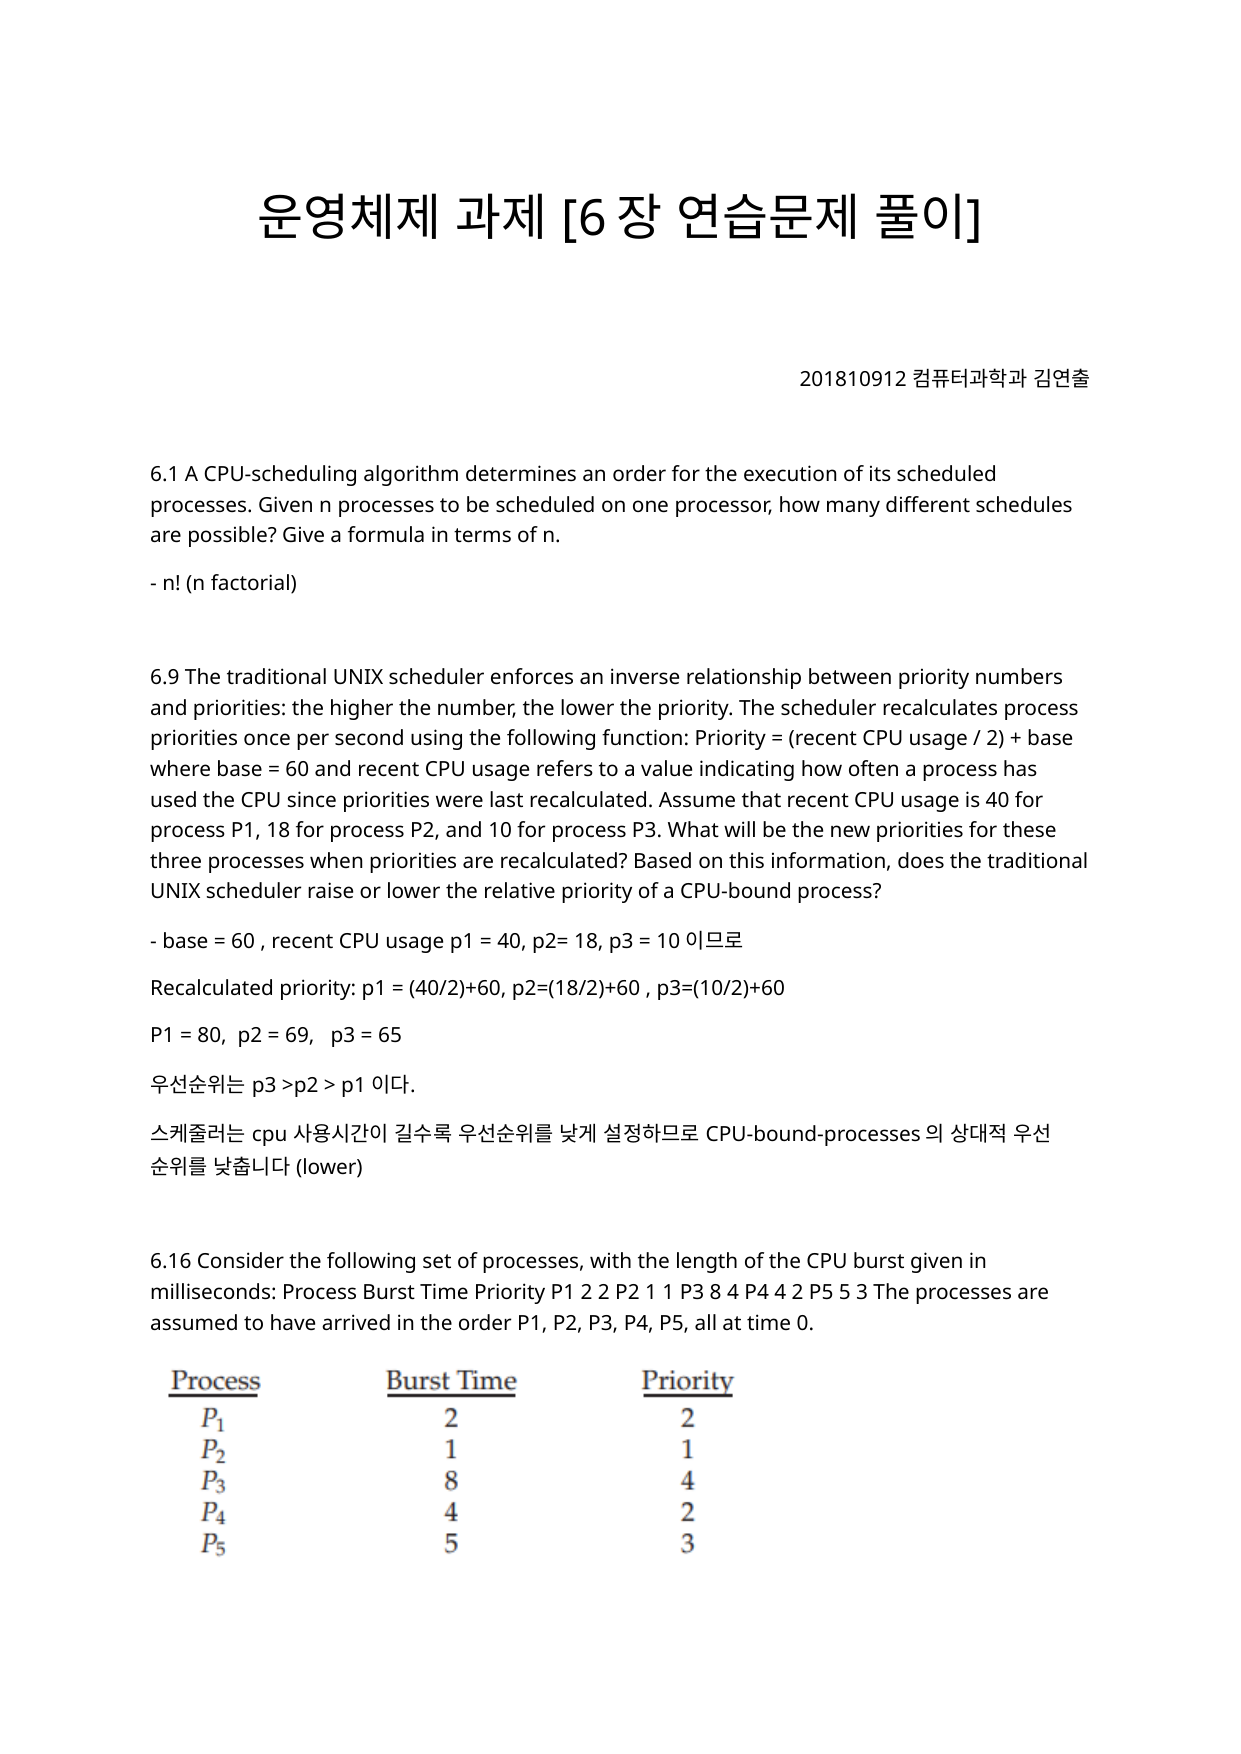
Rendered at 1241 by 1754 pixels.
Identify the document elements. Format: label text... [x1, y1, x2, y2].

text 201810912 컴퓨터과학과 김연출 [150, 362, 1090, 393]
text - n! (n factorial) [150, 568, 1090, 596]
text Recalculated priority: p1 = (40/2)+60, p2=(18/2)+60 , p3=(10/2)+60 [150, 973, 1090, 1002]
picture [150, 1355, 747, 1573]
text 6.9 The traditional UNIX scheduler enforces an inverse relationship between priority numbers and priorities: the higher the number, the lower the priority. The scheduler recalculates process priorities once per second using the following function: Priority = (recent CPU usage / 2) + base where base = 60 and recent CPU usage refers to a value indicating how often a process has used the CPU since priorities were last recalculated. Assume that recent CPU usage is 40 for process P1, 18 for process P2, and 10 for process P3. What will be the new priorities for these three processes when priorities are recalculated? Based on this information, does the traditional UNIX scheduler raise or lower the relative priority of a CPU-bound process? [150, 662, 1090, 905]
text - base = 60 , recent CPU usage p1 = 40, p2= 18, p3 = 10 이므로 [150, 924, 1090, 954]
text 6.16 Consider the following set of processes, with the length of the CPU burst given in milliseconds: Process Burst Time Priority P1 2 2 P2 1 1 P3 8 4 P4 4 2 P5 5 3 The processes are assumed to have arrived in the order P1, P2, P3, P4, P5, all at time 0. [150, 1247, 1090, 1336]
text 6.1 A CPU-scheduling algorithm determines an order for the execution of its scheduled processes. Given n processes to be scheduled on one processor, how many different schedules are possible? Give a formula in terms of n. [150, 459, 1090, 549]
text 스케줄러는 cpu 사용시간이 길수록 우선순위를 낮게 설정하므로 CPU-bound-processes의 상대적 우선 순위를 낮춥니다 (lower) [150, 1117, 1090, 1180]
text 운영체제 과제 [6장 연습문제 풀이] [150, 177, 1090, 250]
text 우선순위는 p3 >p2 > p1 이다. [150, 1068, 1090, 1098]
text P1 = 80, p2 = 69, p3 = 65 [150, 1021, 1090, 1049]
